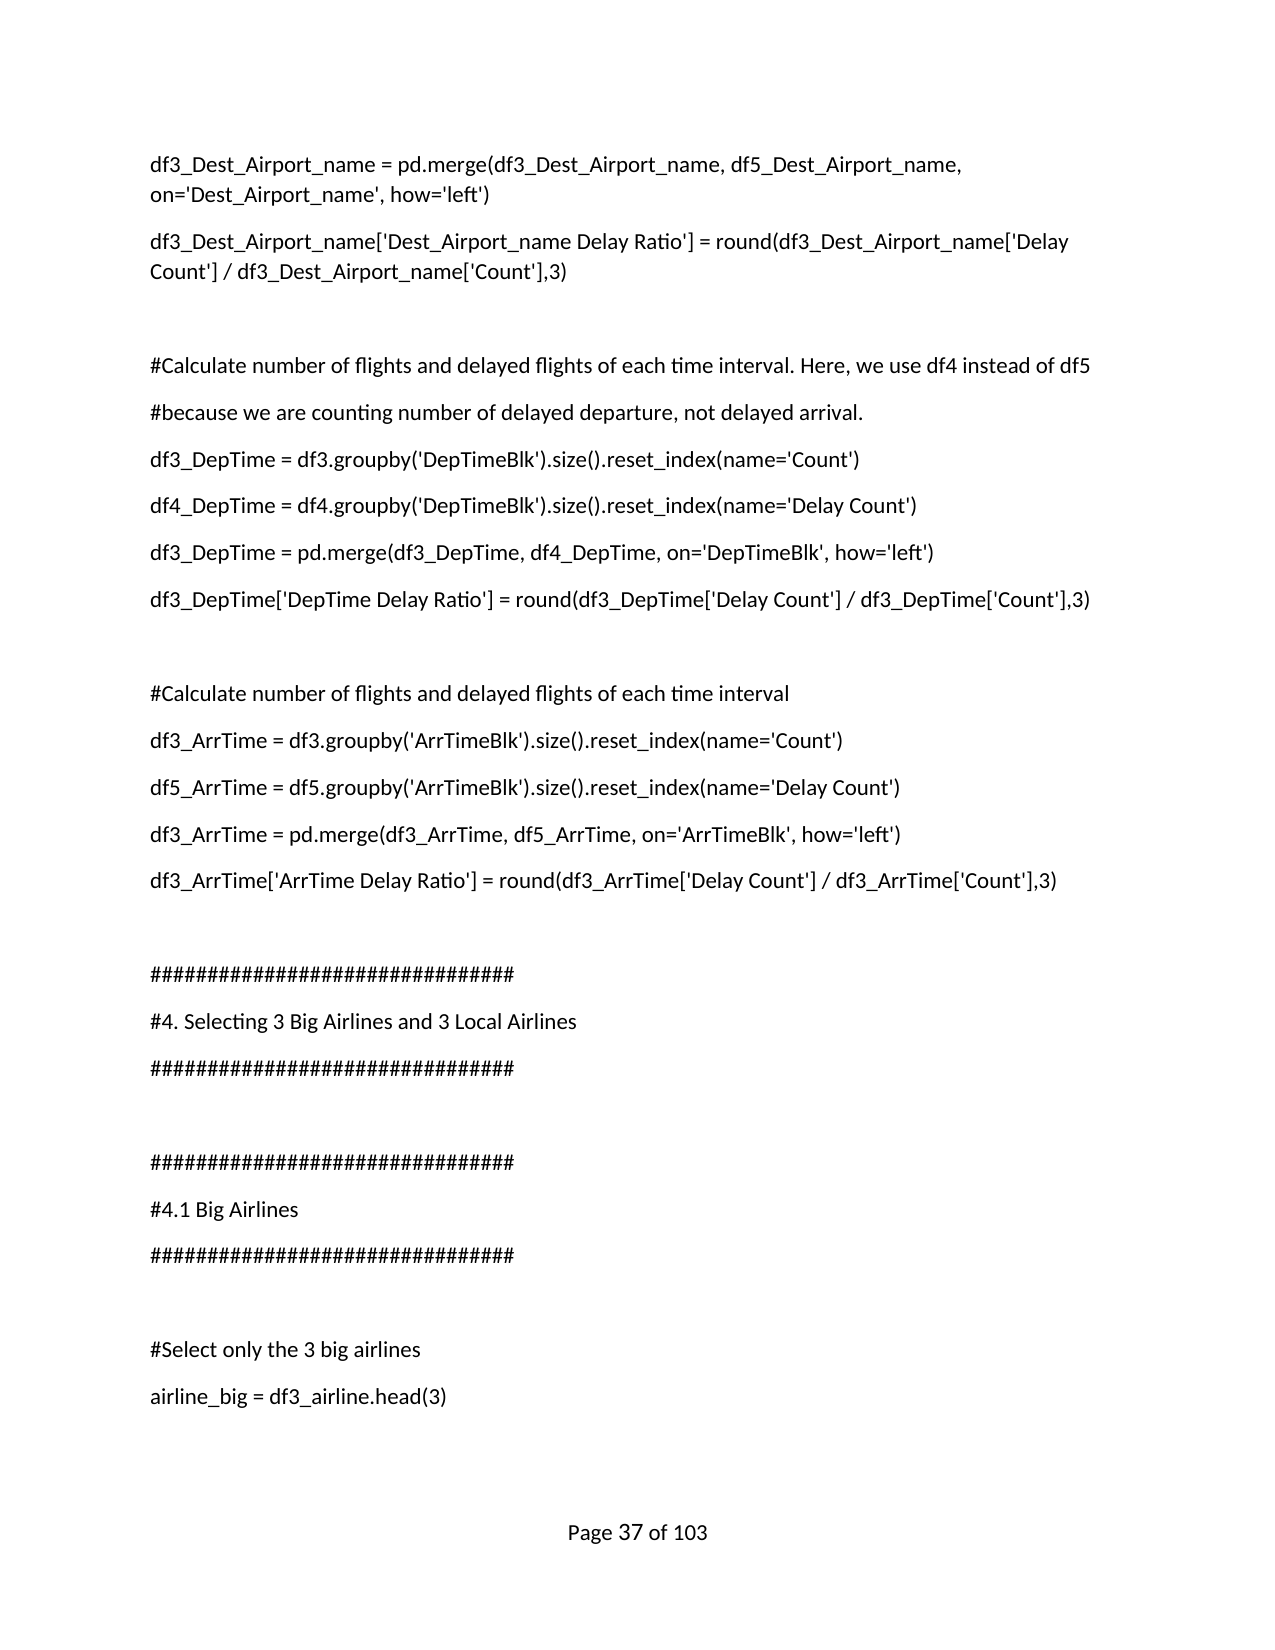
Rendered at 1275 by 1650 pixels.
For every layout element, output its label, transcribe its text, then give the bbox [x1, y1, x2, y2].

text df5_ArrTime = df5.groupby('ArrTimeBlk').size().reset_index(name='Delay Count') [150, 773, 1125, 801]
text df3_DepTime = df3.groupby('DepTimeBlk').size().reset_index(name='Count') [150, 445, 1125, 473]
text df3_ArrTime = df3.groupby('ArrTimeBlk').size().reset_index(name='Count') [150, 726, 1125, 754]
text ################################ [150, 960, 1125, 988]
text df3_ArrTime = pd.merge(df3_ArrTime, df5_ArrTime, on='ArrTimeBlk', how='left') [150, 820, 1125, 848]
text ################################ [150, 1242, 1125, 1270]
text df3_Dest_Airport_name['Dest_Airport_name Delay Ratio'] = round(df3_Dest_Airport_name['Delay Count'] / df3_Dest_Airport_name['Count'],3) [150, 227, 1125, 285]
text #Select only the 3 big airlines [150, 1335, 1125, 1363]
text ################################ [150, 1054, 1125, 1082]
text #4.1 Big Airlines [150, 1195, 1125, 1223]
text df3_ArrTime['ArrTime Delay Ratio'] = round(df3_ArrTime['Delay Count'] / df3_ArrTime['Count'],3) [150, 867, 1125, 895]
text df3_DepTime = pd.merge(df3_DepTime, df4_DepTime, on='DepTimeBlk', how='left') [150, 538, 1125, 567]
text df3_Dest_Airport_name = pd.merge(df3_Dest_Airport_name, df5_Dest_Airport_name, on='Dest_Airport_name', how='left') [150, 150, 1125, 208]
text #4. Selecting 3 Big Airlines and 3 Local Airlines [150, 1007, 1125, 1035]
text df3_DepTime['DepTime Delay Ratio'] = round(df3_DepTime['Delay Count'] / df3_DepTime['Count'],3) [150, 585, 1125, 613]
text #Calculate number of flights and delayed flights of each time interval [150, 679, 1125, 707]
text #Calculate number of flights and delayed flights of each time interval. Here, we use df4 instead of df5 [150, 351, 1125, 379]
text df4_DepTime = df4.groupby('DepTimeBlk').size().reset_index(name='Delay Count') [150, 492, 1125, 520]
text ################################ [150, 1148, 1125, 1176]
text #because we are counting number of delayed departure, not delayed arrival. [150, 398, 1125, 426]
text airline_big = df3_airline.head(3) [150, 1382, 1125, 1410]
